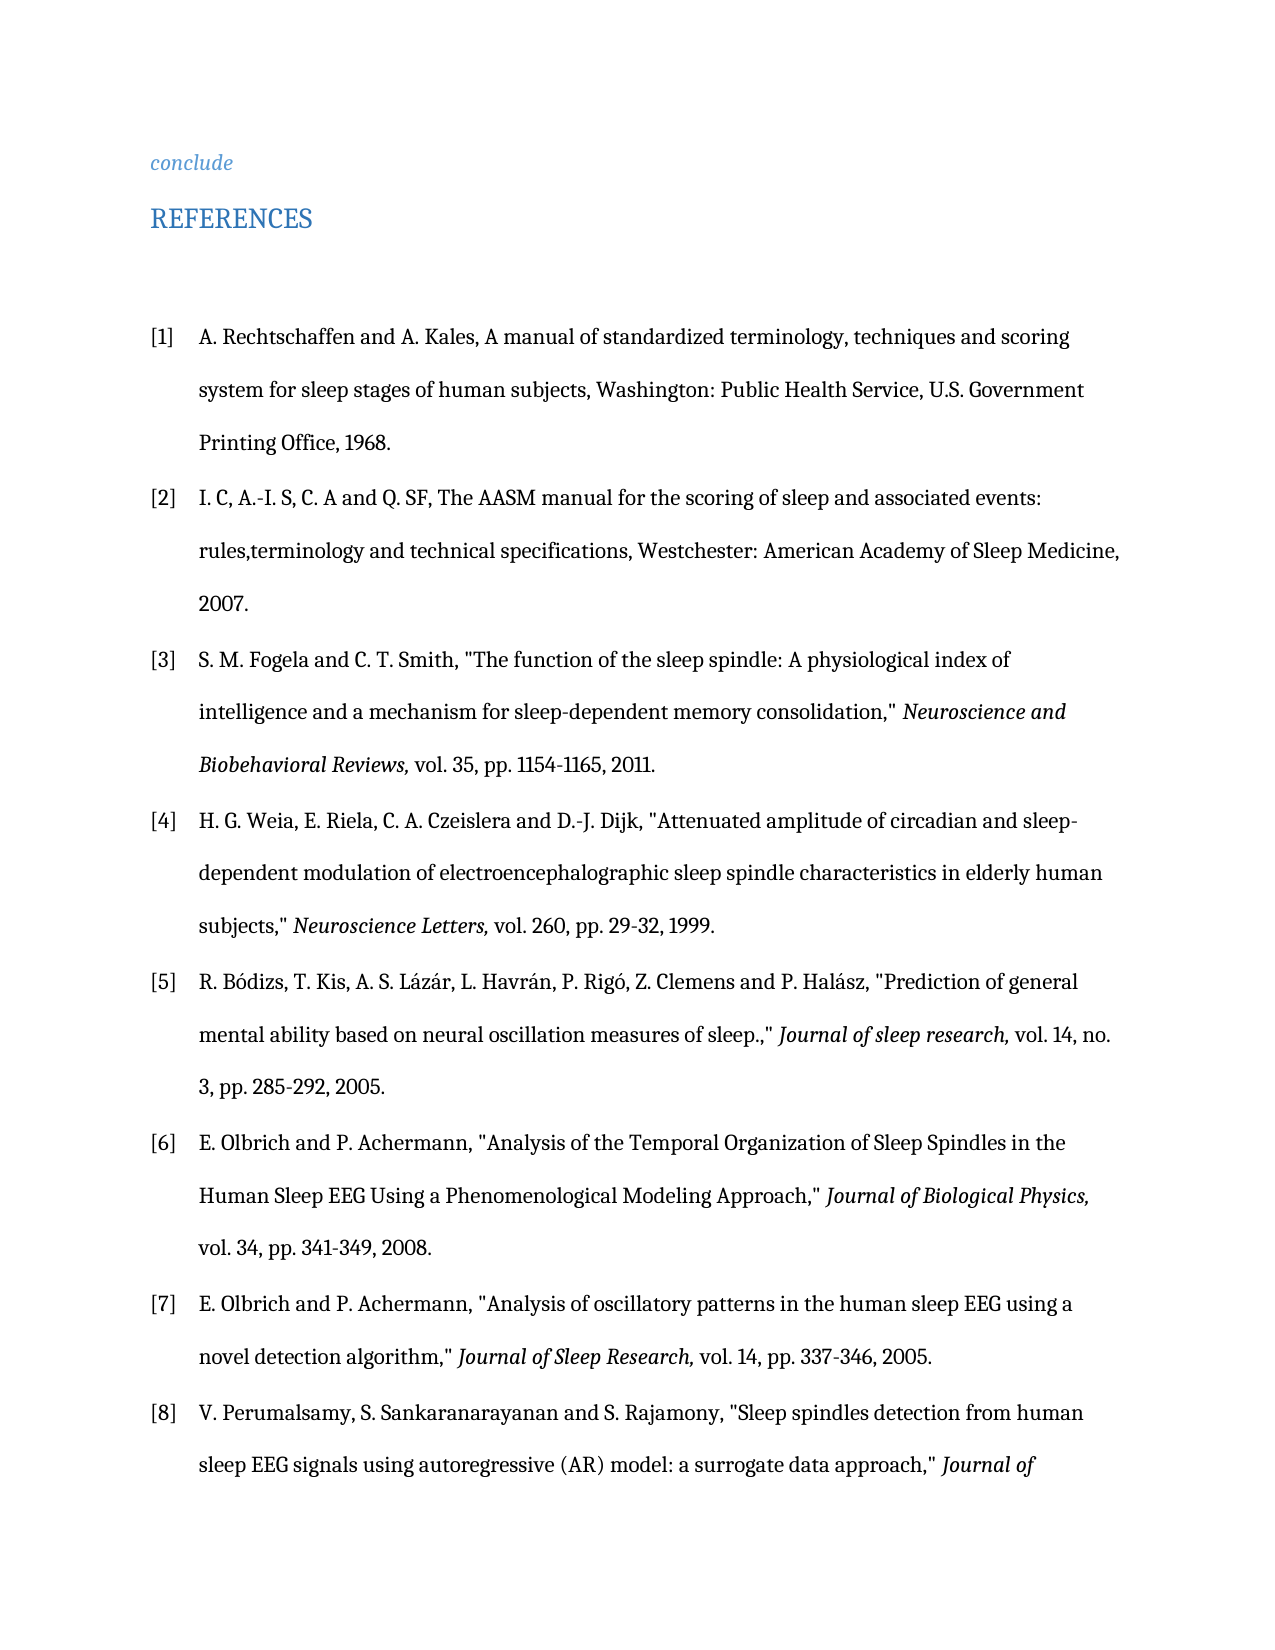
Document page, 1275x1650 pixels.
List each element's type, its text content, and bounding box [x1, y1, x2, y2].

text conclude [150, 150, 1125, 176]
